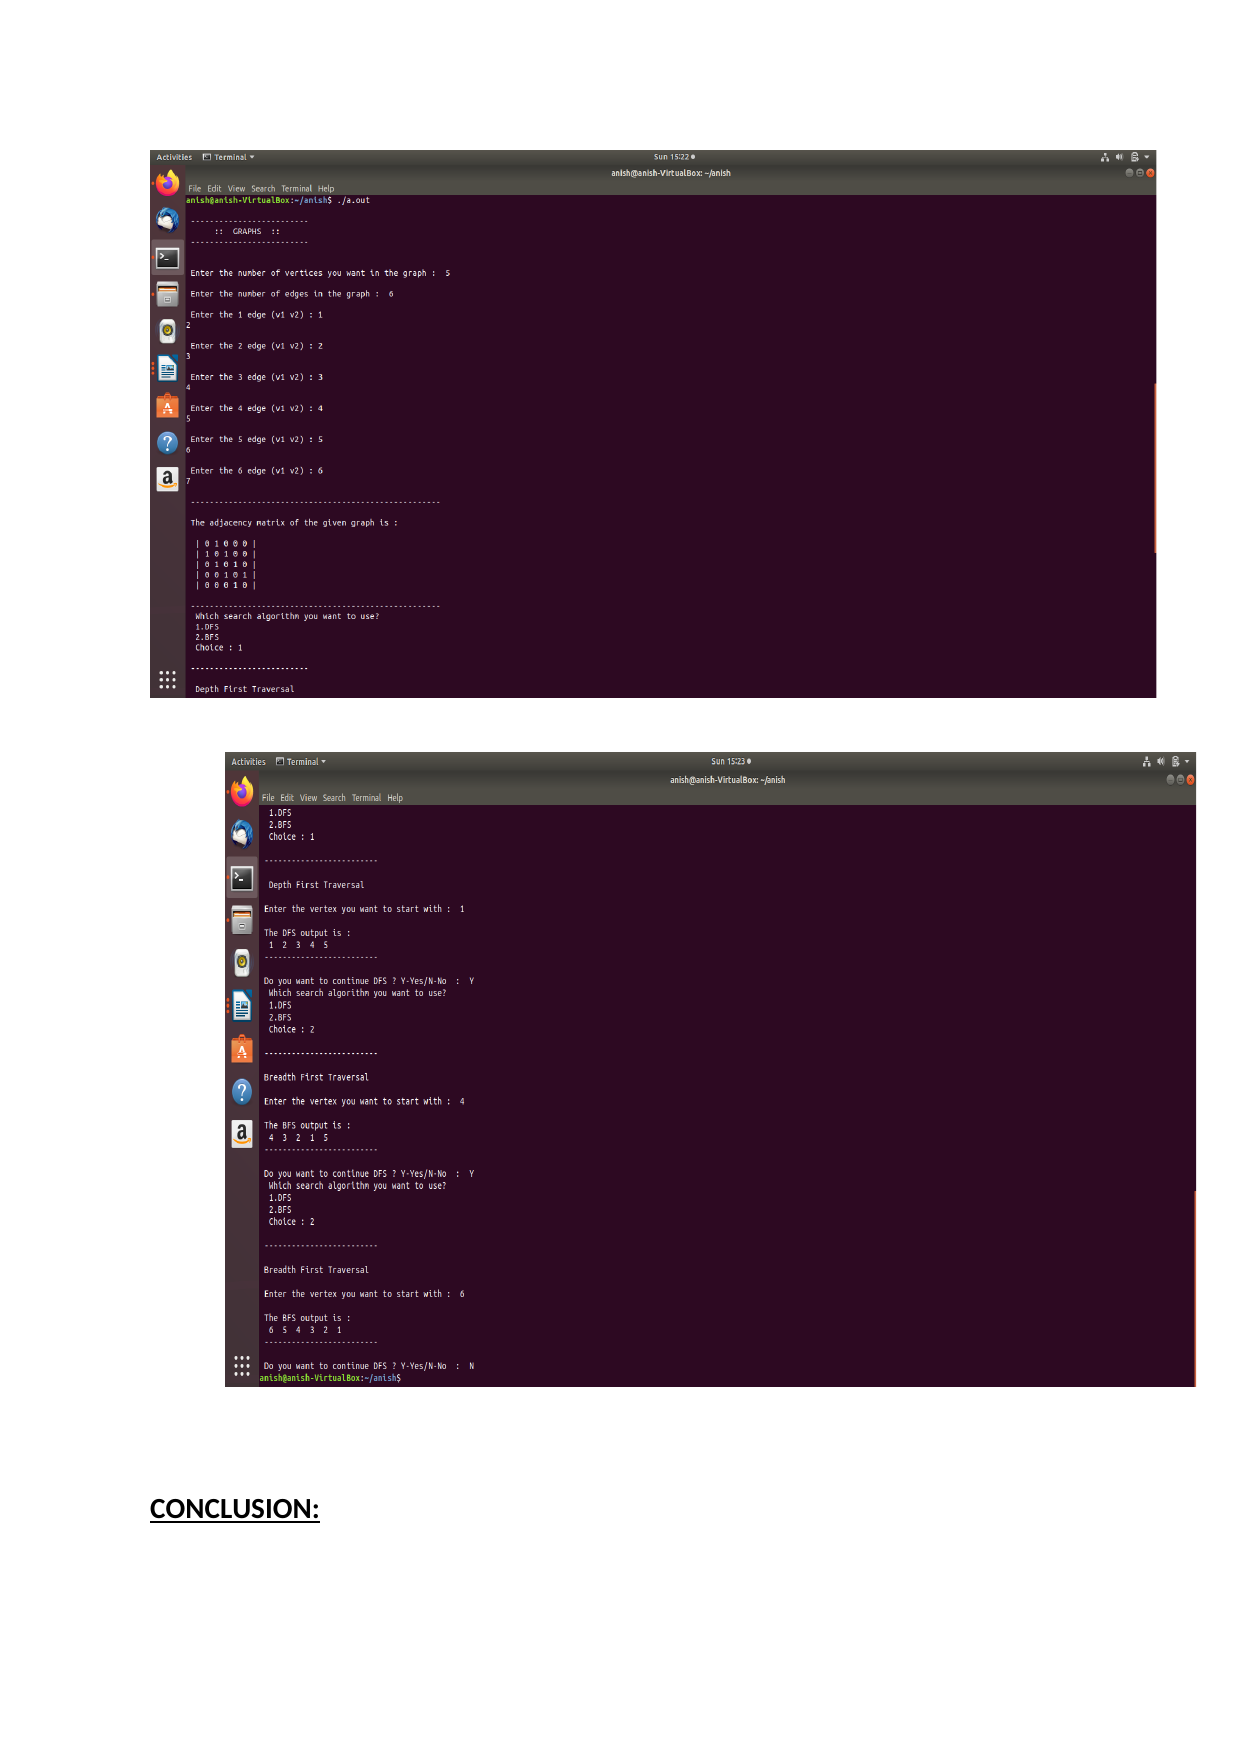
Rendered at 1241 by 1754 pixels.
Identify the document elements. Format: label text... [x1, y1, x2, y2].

picture [225, 752, 1197, 1387]
text CONCLUSION: [150, 1491, 1090, 1526]
picture [150, 150, 1157, 698]
